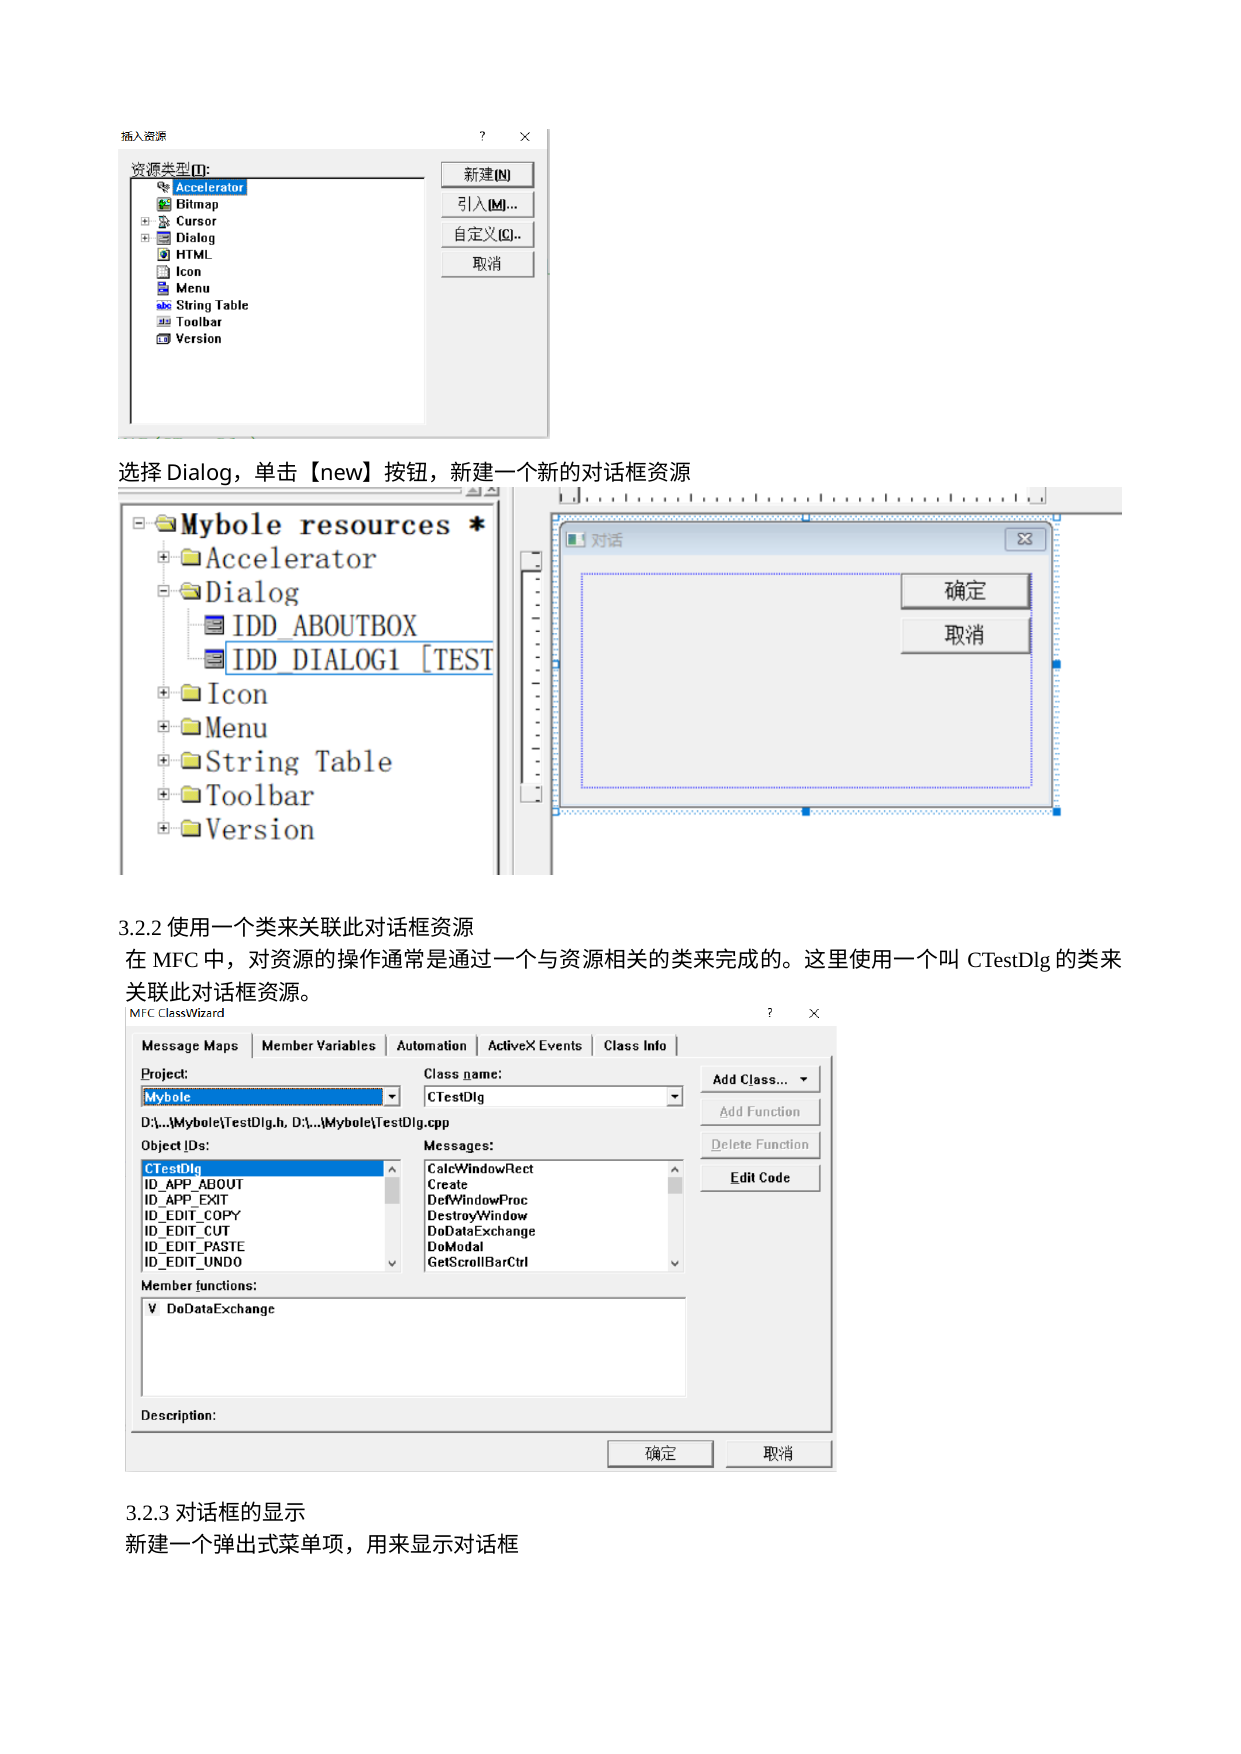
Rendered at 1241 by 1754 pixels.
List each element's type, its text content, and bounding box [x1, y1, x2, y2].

picture [118, 487, 1122, 875]
list 使用一个类来关联此对话框资源 [118, 909, 1122, 942]
picture [118, 129, 550, 439]
list 在MFC中，对资源的操作通常是通过一个与资源相关的类来完成的。这里使用一个叫CTestDlg的类来关联此对话框资源。 [126, 942, 1122, 1007]
list 新建一个弹出式菜单项，用来显示对话框 [126, 1527, 1122, 1559]
picture [125, 1007, 837, 1472]
list 3.2.3 对话框的显示 [126, 1494, 1122, 1527]
text 选择Dialog，单击【new】按钮，新建一个新的对话框资源 [118, 454, 1122, 487]
